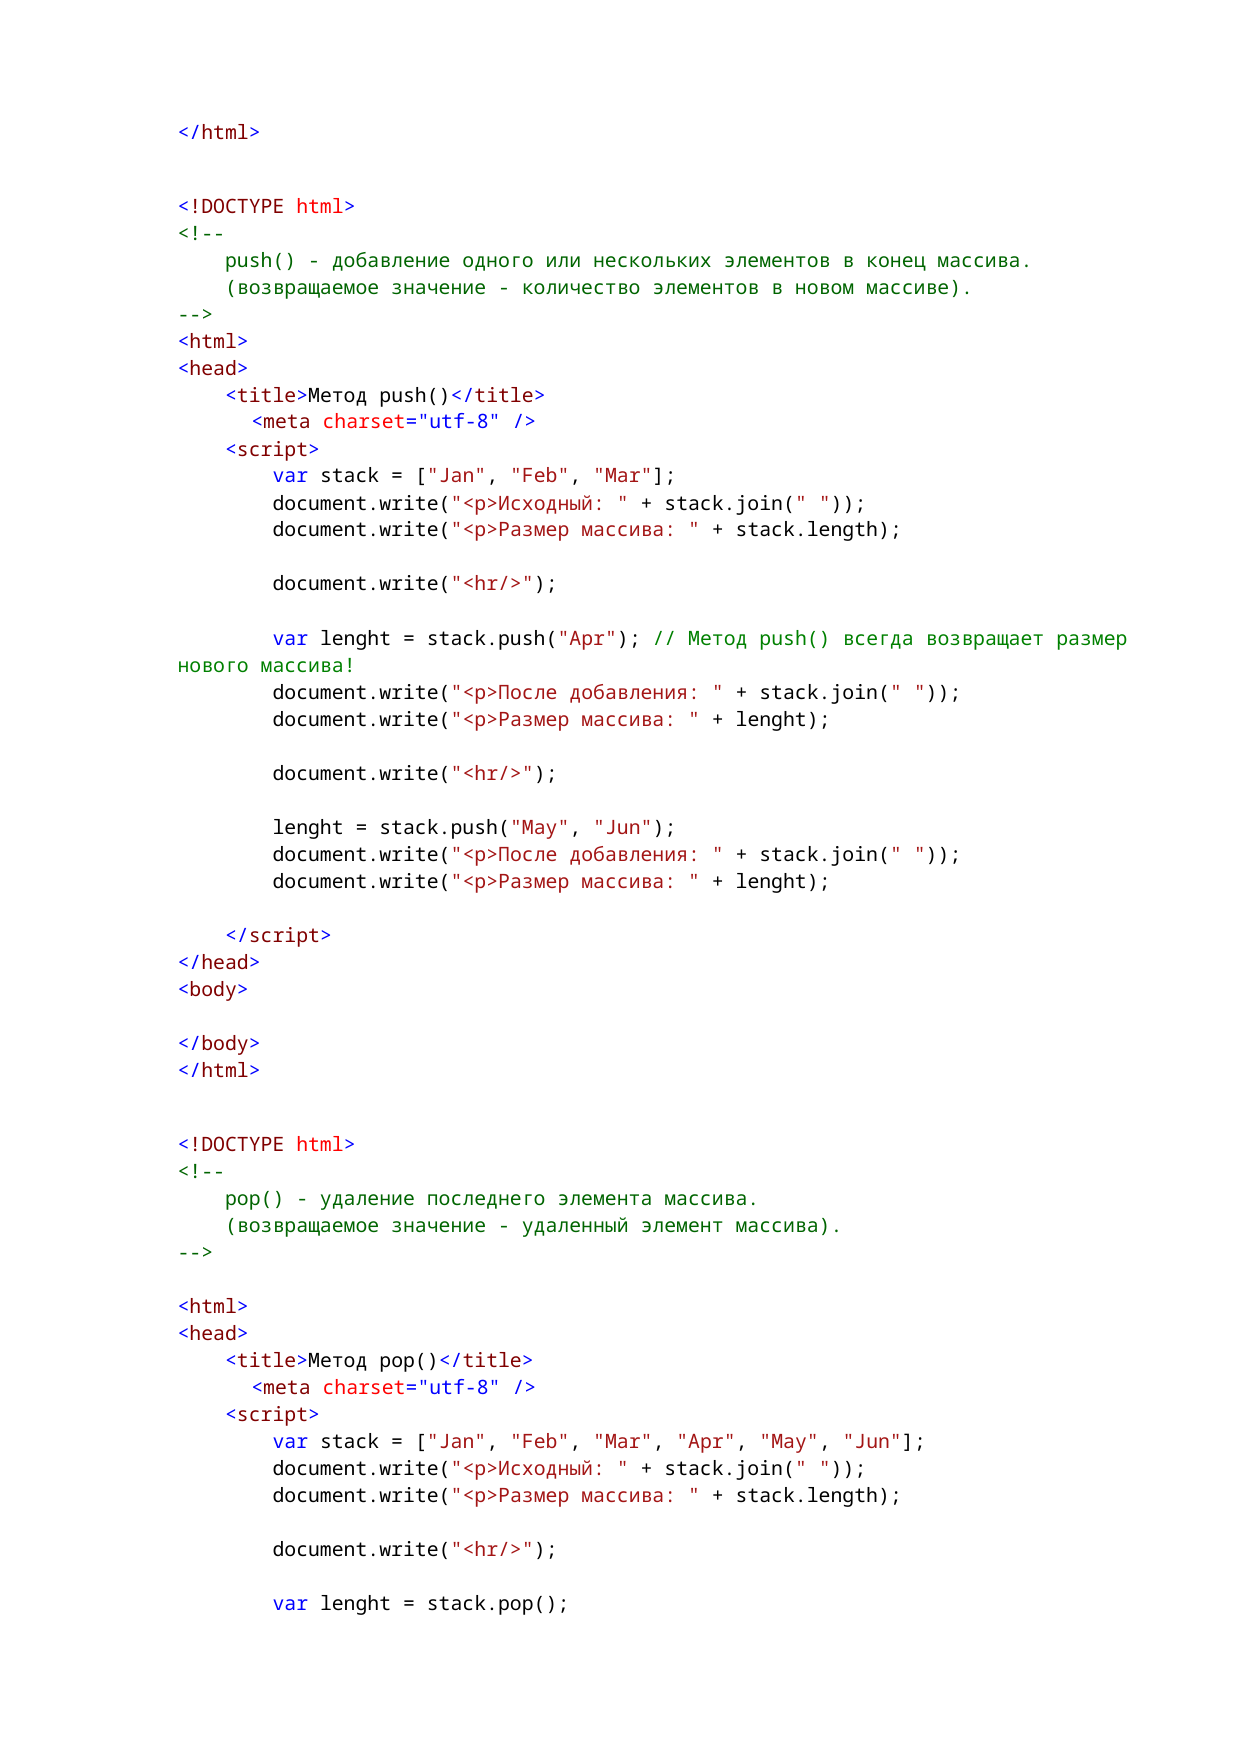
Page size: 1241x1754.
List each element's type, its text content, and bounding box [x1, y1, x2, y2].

text <meta charset="utf-8" /> [177, 1373, 1152, 1400]
text document.write("<hr/>"); [177, 759, 1152, 787]
text document.write("<p>Размер массива: " + lenght); [177, 706, 1152, 733]
text document.write("<hr/>"); [177, 1535, 1152, 1562]
text <script> [177, 435, 1152, 462]
text document.write("<p>Размер массива: " + lenght); [177, 867, 1152, 894]
text </head> [177, 948, 1152, 975]
text </html> [177, 118, 1152, 145]
text </script> [177, 921, 1152, 948]
text var lenght = stack.push("Apr"); // Метод push() всегда возвращает размер нового массива! [177, 625, 1152, 679]
text document.write("<p>Исходный: " + stack.join(" ")); [177, 489, 1152, 516]
text <title>Метод pop()</title> [177, 1346, 1152, 1373]
text <!DOCTYPE html> [177, 192, 1152, 219]
text var stack = ["Jan", "Feb", "Mar"]; [177, 462, 1152, 489]
text document.write("<p>После добавления: " + stack.join(" ")); [177, 841, 1152, 867]
text document.write("<p>Исходный: " + stack.join(" ")); [177, 1454, 1152, 1481]
text </html> [177, 1056, 1152, 1083]
text <!DOCTYPE html> [177, 1130, 1152, 1157]
text <head> [177, 354, 1152, 381]
text --> [177, 300, 1152, 327]
text <meta charset="utf-8" /> [177, 408, 1152, 435]
text document.write("<p>Размер массива: " + stack.length); [177, 1481, 1152, 1508]
text push() - добавление одного или нескольких элементов в конец массива. [177, 246, 1152, 273]
text lenght = stack.push("May", "Jun"); [177, 813, 1152, 841]
text </body> [177, 1029, 1152, 1056]
text <!-- [177, 1157, 1152, 1184]
text --> [177, 1238, 1152, 1265]
text (возвращаемое значение - удаленный элемент массива). [177, 1211, 1152, 1238]
text <!-- [177, 219, 1152, 246]
text document.write("<p>Размер массива: " + stack.length); [177, 516, 1152, 543]
text document.write("<p>После добавления: " + stack.join(" ")); [177, 679, 1152, 706]
text (возвращаемое значение - количество элементов в новом массиве). [177, 273, 1152, 300]
text pop() - удаление последнего элемента массива. [177, 1184, 1152, 1211]
text <html> [177, 327, 1152, 354]
text <html> [177, 1292, 1152, 1319]
text document.write("<hr/>"); [177, 570, 1152, 597]
text <title>Метод push()</title> [177, 381, 1152, 408]
text <head> [177, 1319, 1152, 1346]
text var lenght = stack.pop(); [177, 1589, 1152, 1616]
text <script> [177, 1400, 1152, 1427]
text <body> [177, 975, 1152, 1002]
text var stack = ["Jan", "Feb", "Mar", "Apr", "May", "Jun"]; [177, 1427, 1152, 1454]
